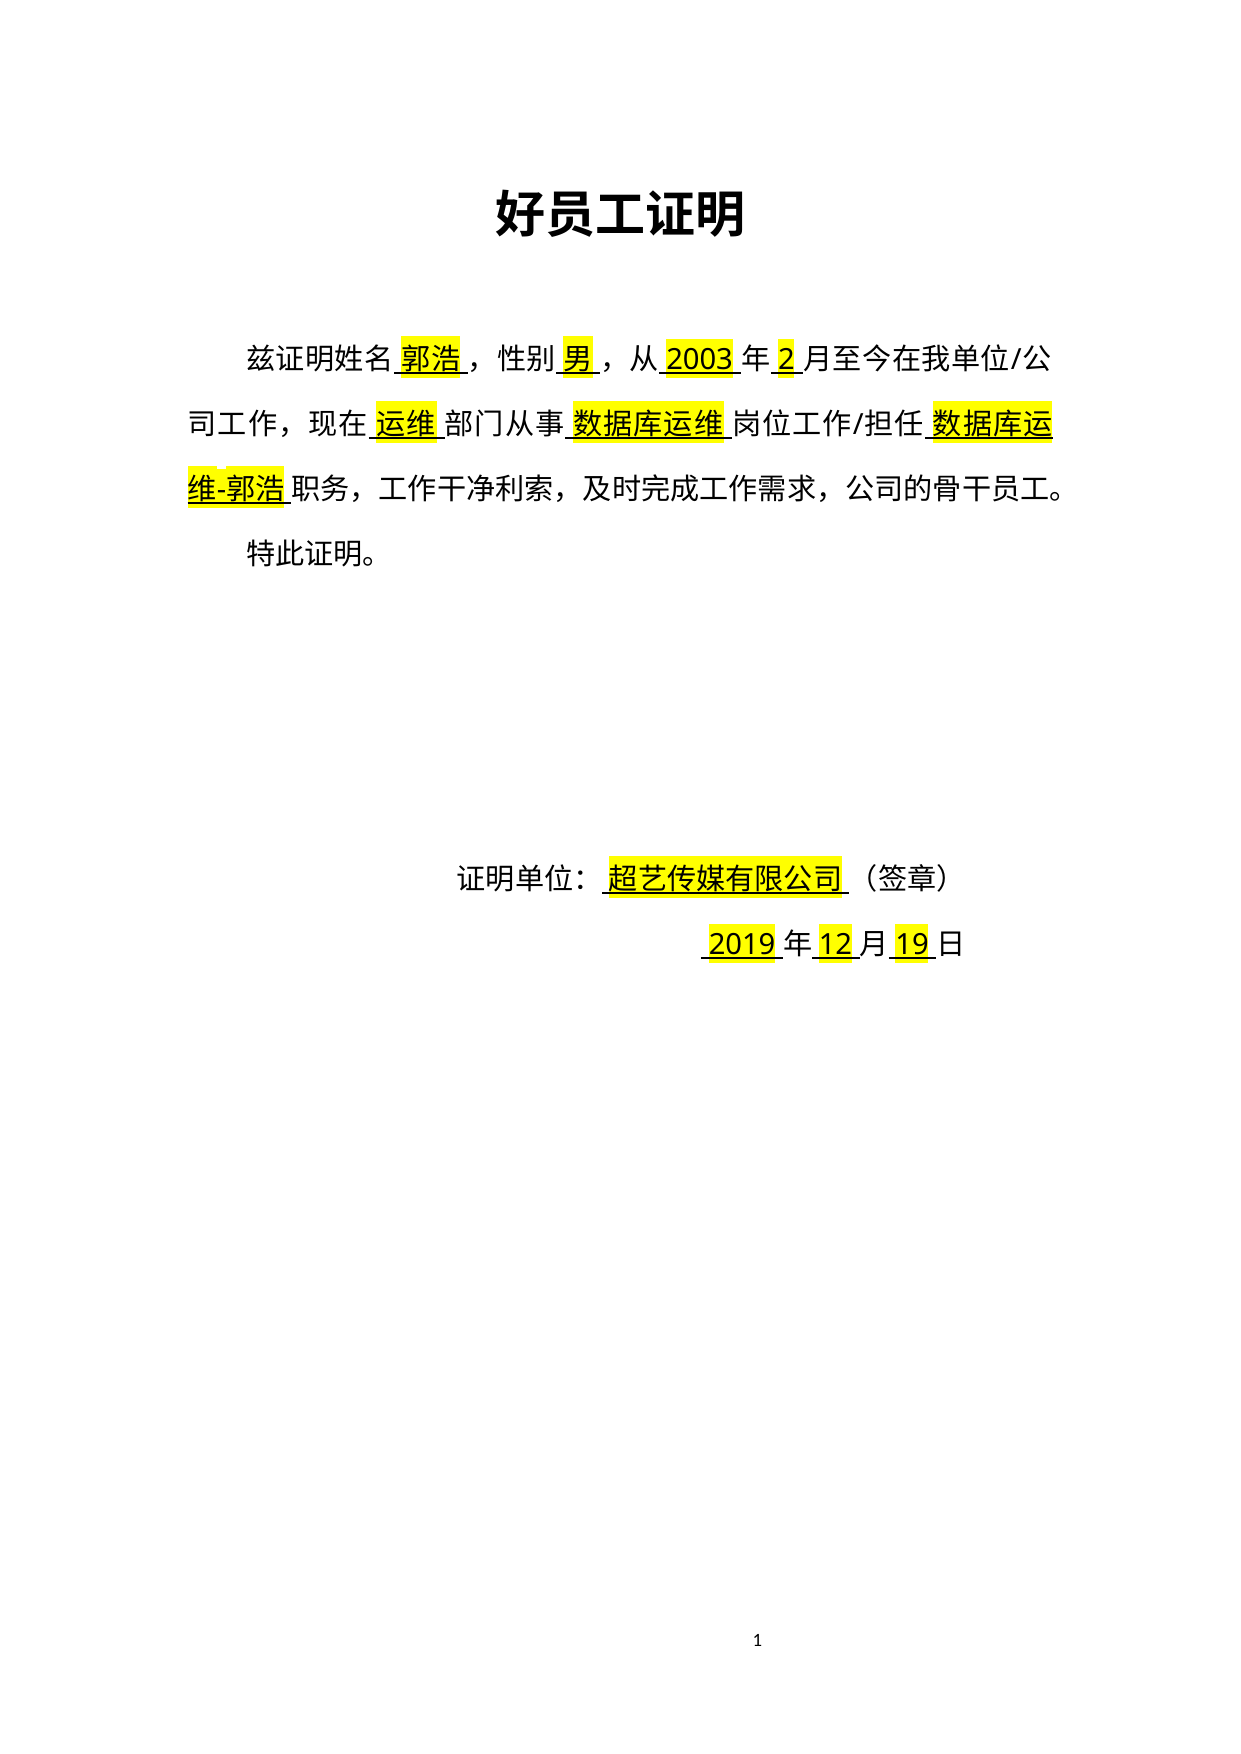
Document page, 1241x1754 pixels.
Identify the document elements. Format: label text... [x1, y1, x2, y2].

text 证明单位： 超艺传媒有限公司 （签章） [187, 844, 965, 909]
text 好员工证明 [187, 162, 1053, 259]
text 特此证明。 [187, 519, 1053, 584]
text 2019 年 12 月 19 日 [187, 909, 965, 974]
text 兹证明姓名 郭浩 ，性别 男 ，从 2003 年 2 月至今在我单位/公司工作，现在 运维 部门从事 数据库运维 岗位工作/担任 数据库运维-郭浩 职务，工作干净利索，及时完成工作需求，公司的骨干员工。 [187, 324, 1053, 519]
